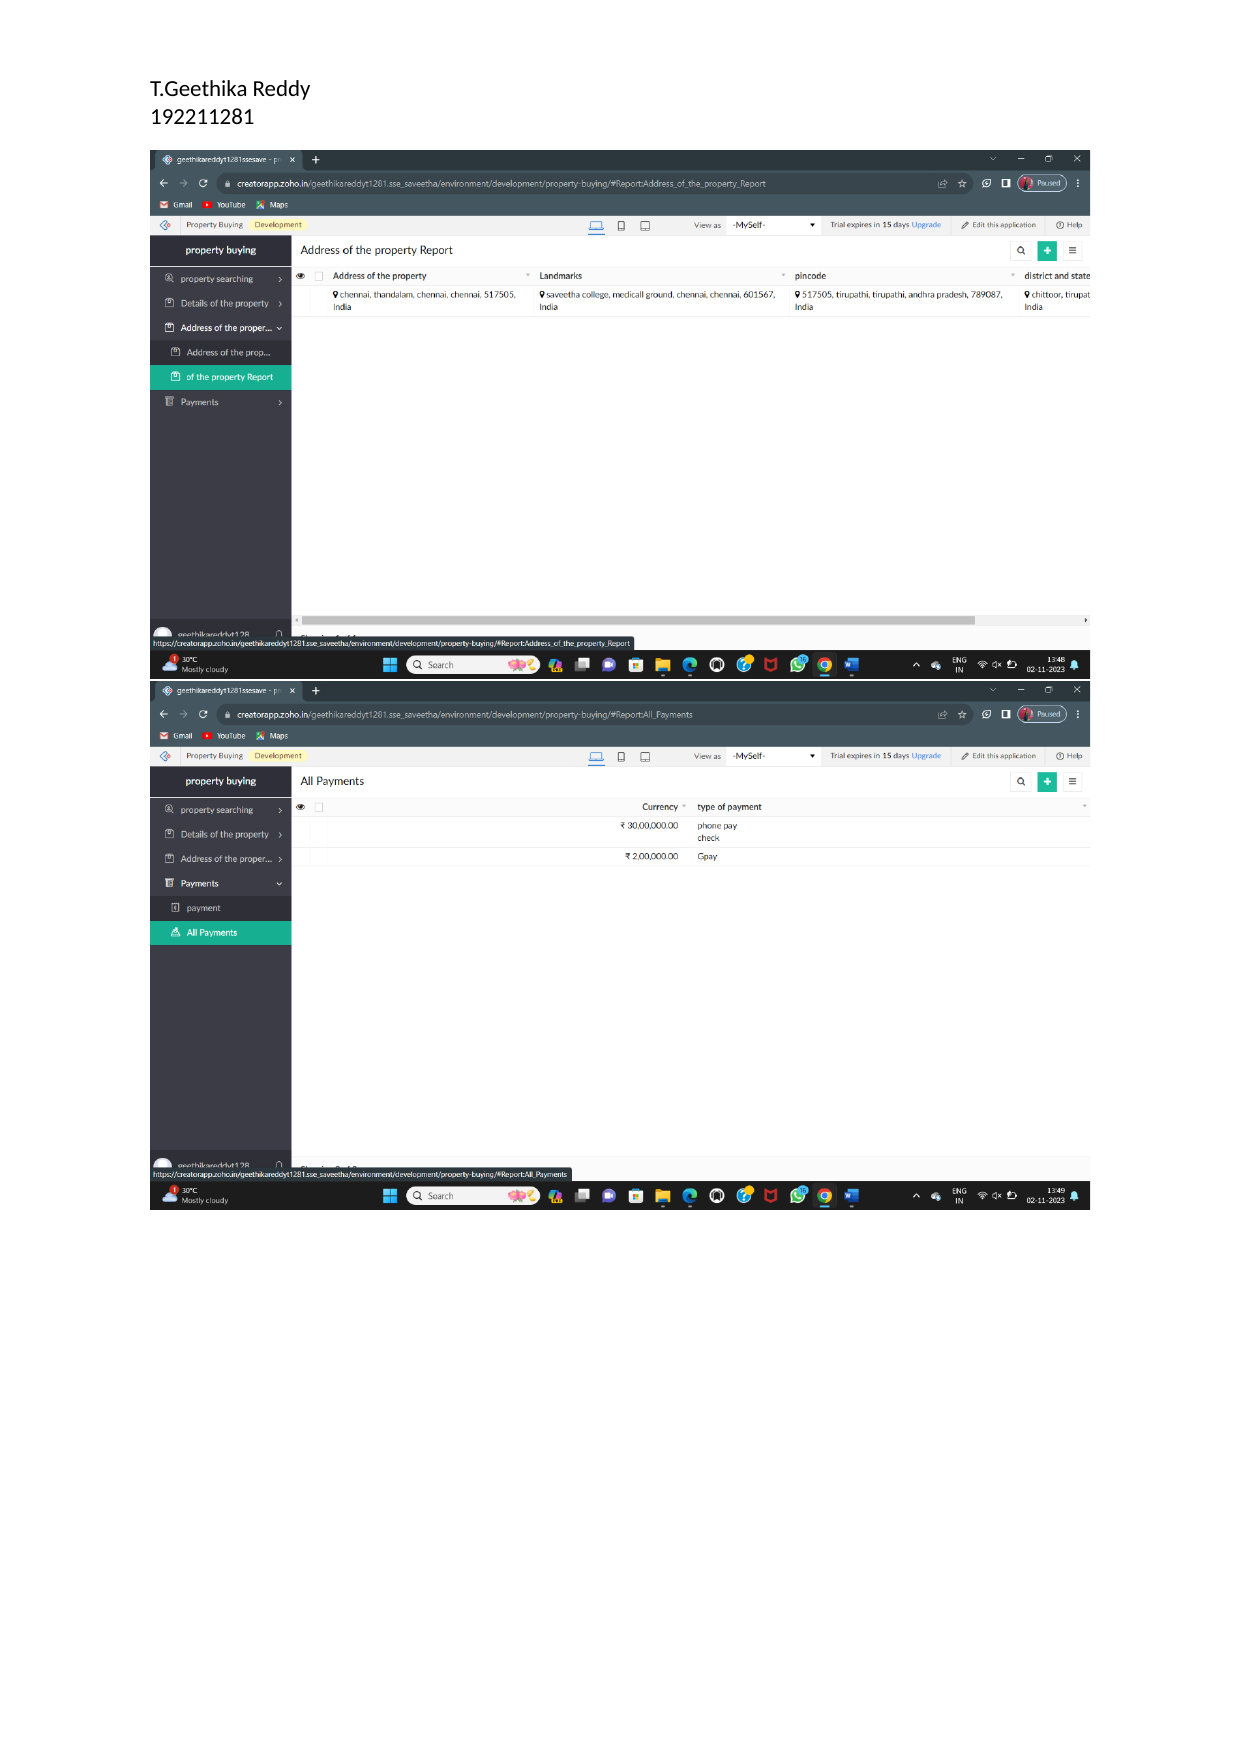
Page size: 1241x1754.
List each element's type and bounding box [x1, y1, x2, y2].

picture [150, 150, 1091, 679]
picture [150, 681, 1091, 1210]
